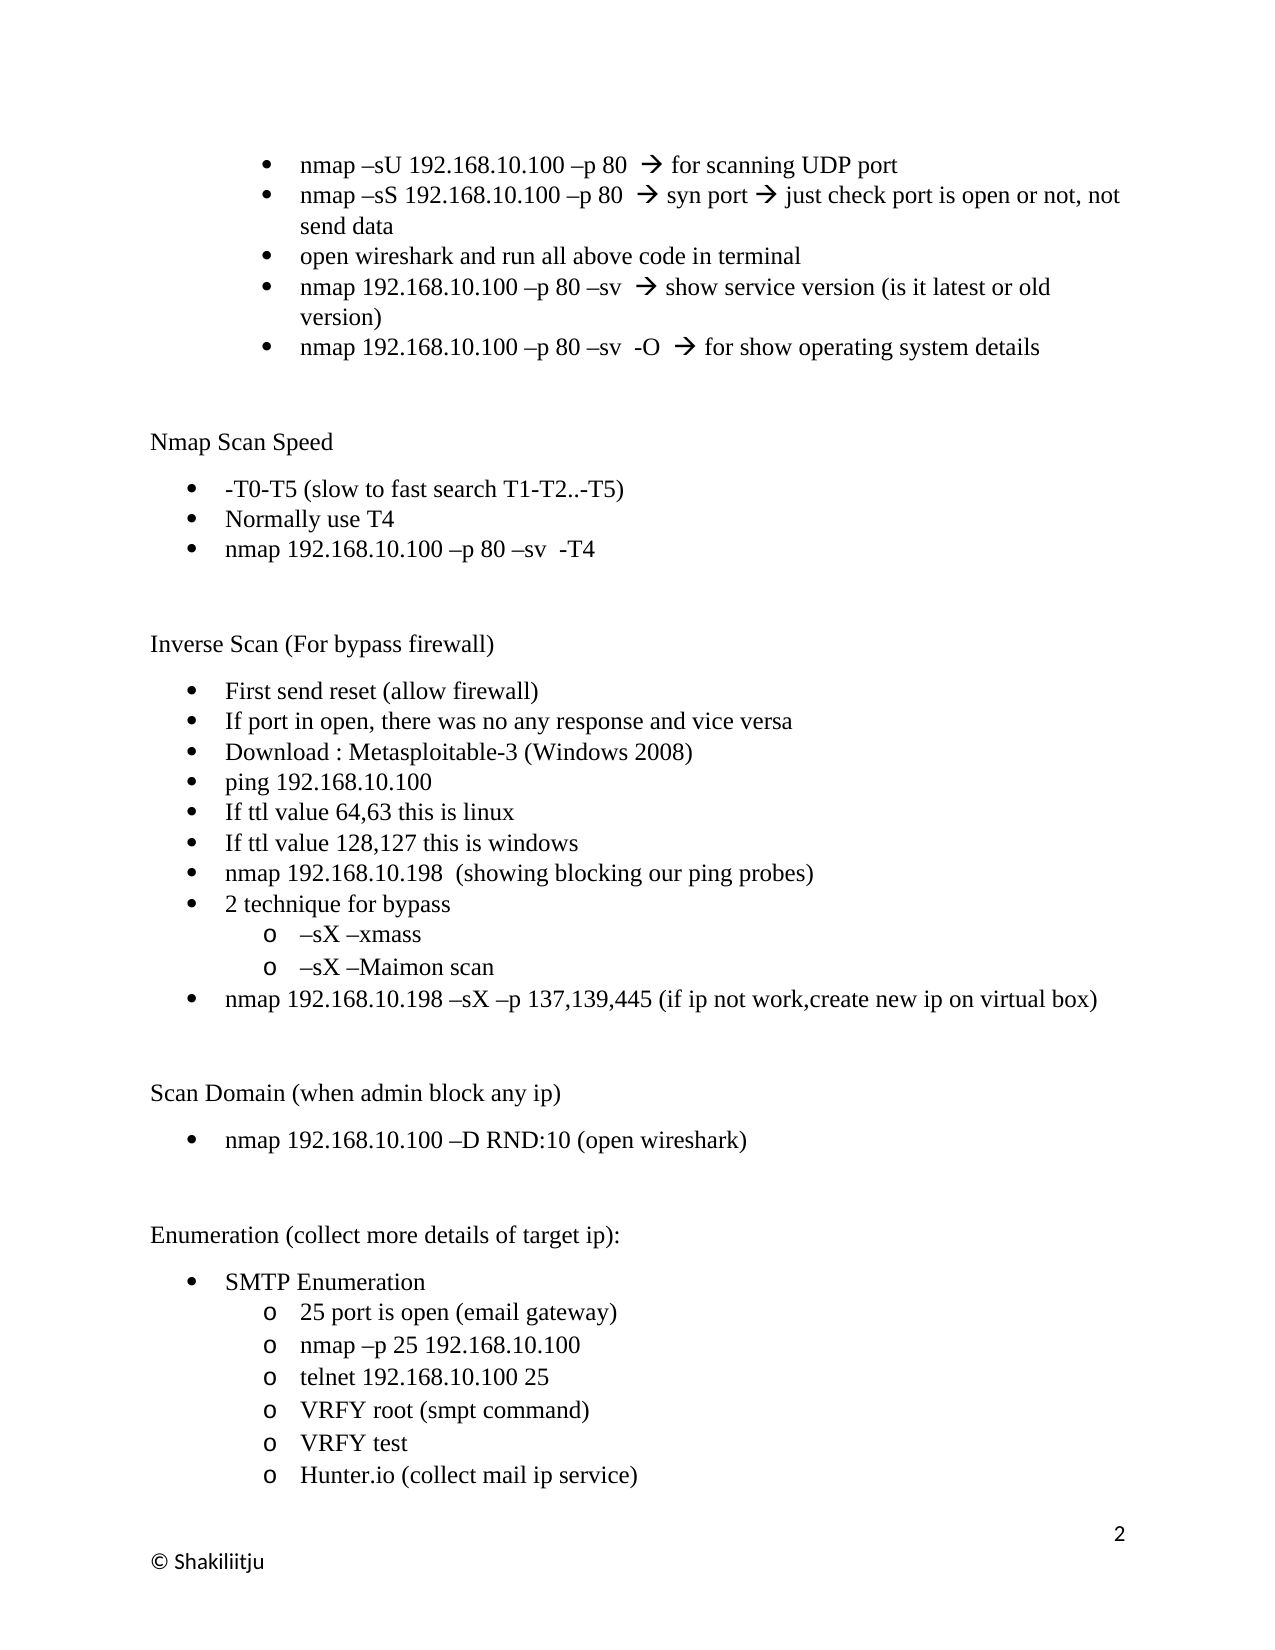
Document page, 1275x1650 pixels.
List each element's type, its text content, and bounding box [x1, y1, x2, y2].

list nmap 192.168.10.100 –p 80 –sv show service version (is it latest or old version) [262, 272, 1125, 331]
list SMTP Enumeration [187, 1267, 1125, 1296]
list If port in open, there was no any response and vice versa [187, 706, 1125, 735]
text Enumeration (collect more details of target ip): [150, 1220, 1125, 1248]
list If ttl value 64,63 this is linux [187, 797, 1125, 826]
list open wireshark and run all above code in terminal [262, 241, 1125, 270]
list telnet 192.168.10.100 25 [262, 1362, 1125, 1393]
list nmap 192.168.10.198 (showing blocking our ping probes) [187, 858, 1125, 887]
list Hunter.io (collect mail ip service) [262, 1460, 1125, 1491]
list If ttl value 128,127 this is windows [187, 828, 1125, 857]
list nmap –p 25 192.168.10.100 [262, 1330, 1125, 1361]
text Nmap Scan Speed [150, 427, 1125, 455]
list ping 192.168.10.100 [187, 767, 1125, 796]
list Download : Metasploitable-3 (Windows 2008) [187, 737, 1125, 765]
list -T0-T5 (slow to fast search T1-T2..-T5) [187, 474, 1125, 502]
list VRFY test [262, 1428, 1125, 1458]
list –sX –Maimon scan [262, 952, 1125, 983]
text Scan Domain (when admin block any ip) [150, 1078, 1125, 1107]
list nmap –sU 192.168.10.100 –p 80 for scanning UDP port [262, 150, 1125, 179]
list nmap 192.168.10.198 –sX –p 137,139,445 (if ip not work,create new ip on virtual box) [187, 984, 1125, 1013]
list nmap –sS 192.168.10.100 –p 80 syn port just check port is open or not, not send data [262, 180, 1125, 239]
list –sX –xmass [262, 919, 1125, 950]
list First send reset (allow firewall) [187, 676, 1125, 704]
list 25 port is open (email gateway) [262, 1297, 1125, 1328]
list Normally use T4 [187, 504, 1125, 533]
list nmap 192.168.10.100 –p 80 –sv -O for show operating system details [262, 332, 1125, 361]
list nmap 192.168.10.100 –D RND:10 (open wireshark) [187, 1126, 1125, 1154]
text Inverse Scan (For bypass firewall) [150, 629, 1125, 657]
list nmap 192.168.10.100 –p 80 –sv -T4 [187, 534, 1125, 563]
list VRFY root (smpt command) [262, 1395, 1125, 1426]
list 2 technique for bypass [187, 889, 1125, 917]
